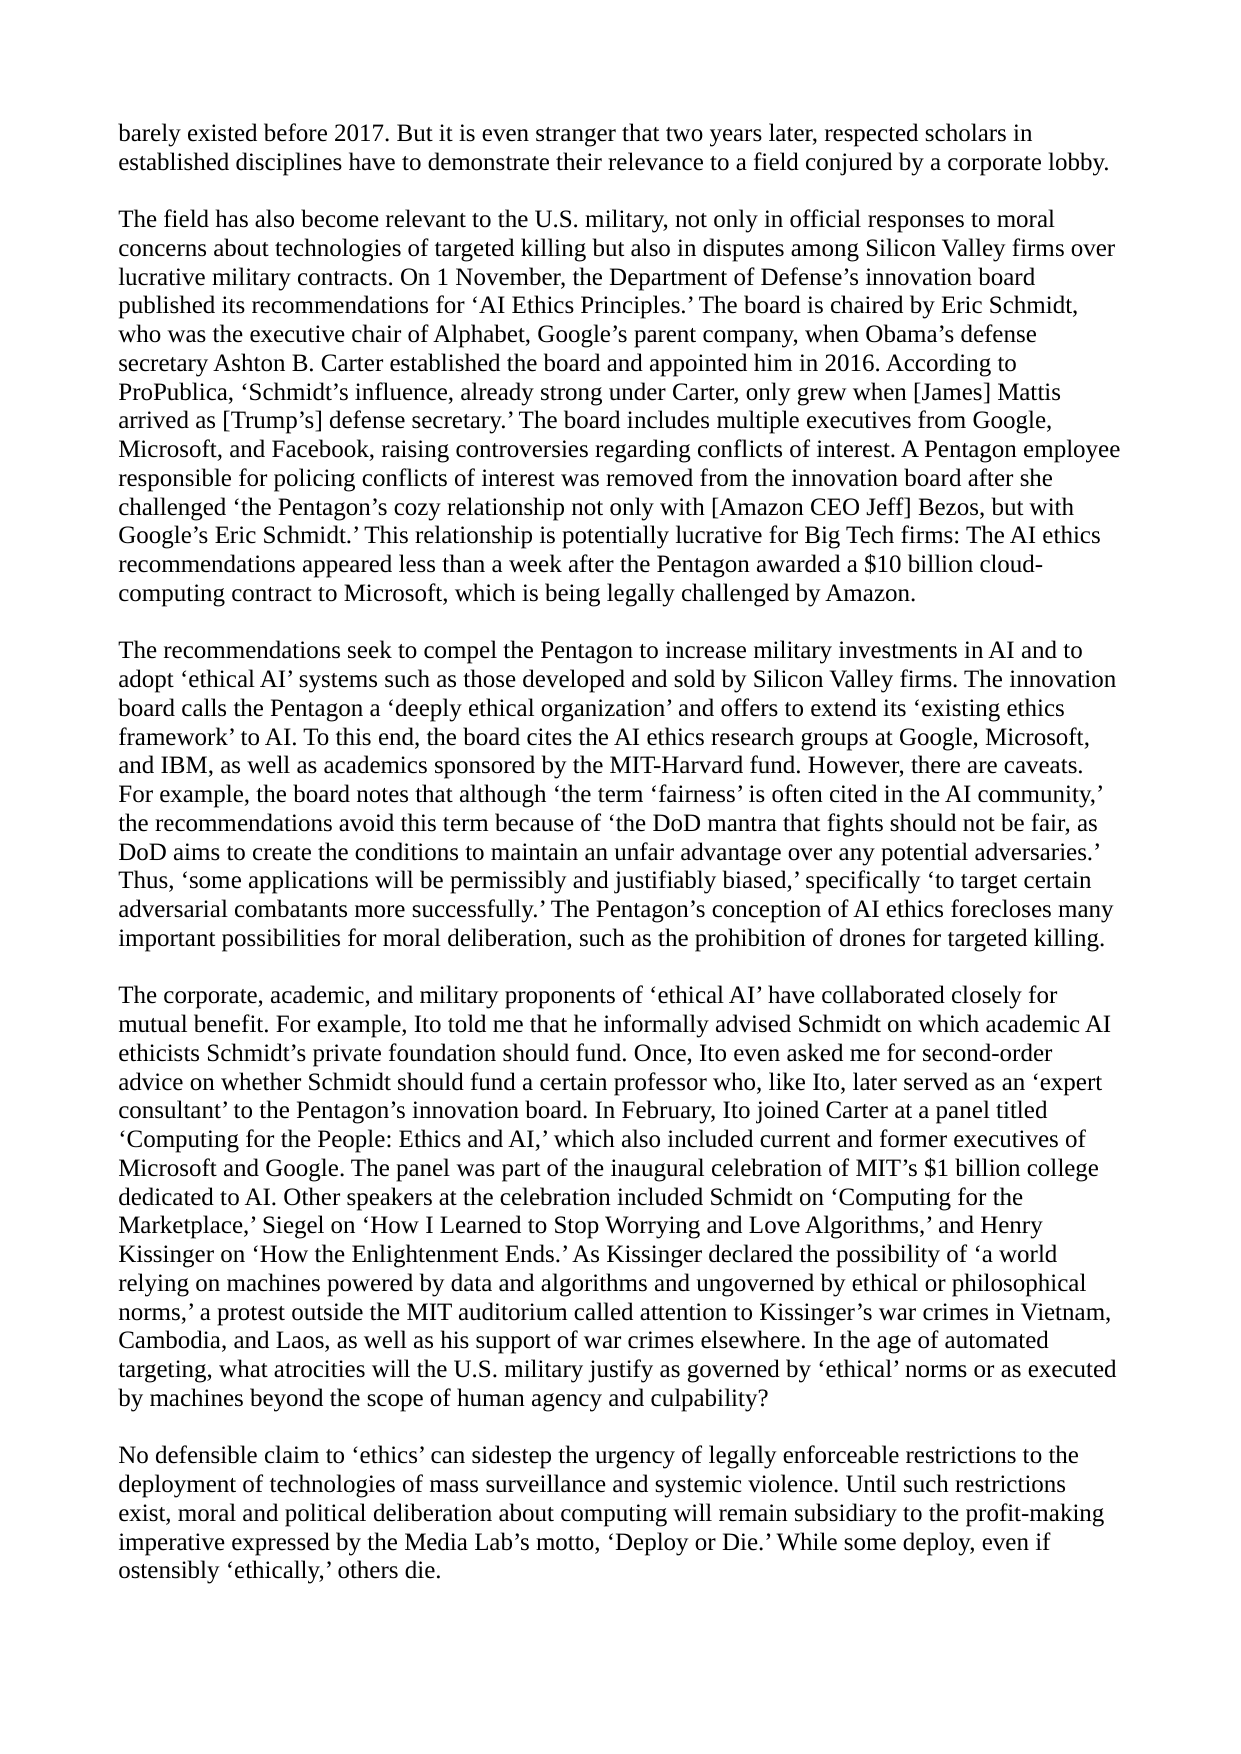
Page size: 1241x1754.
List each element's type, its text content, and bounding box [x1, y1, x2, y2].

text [118, 118, 1122, 176]
text The corporate, academic, and military proponents of ‘ethical AI’ have collaborated closely for mutual benefit. For example, Ito told me that he informally advised Schmidt on which academic AI ethicists Schmidt’s private foundation should fund. Once, Ito even asked me for second-order advice on whether Schmidt should fund a certain professor who, like Ito, later served as an ‘expert consultant’ to the Pentagon’s innovation board. In February, Ito joined Carter at a panel titled ‘Computing for the People: Ethics and AI,’ which also included current and former executives of Microsoft and Google. The panel was part of the inaugural celebration of MIT’s $1 billion college dedicated to AI. Other speakers at the celebration included Schmidt on ‘Computing for the Marketplace,’ Siegel on ‘How I Learned to Stop Worrying and Love Algorithms,’ and Henry Kissinger on ‘How the Enlightenment Ends.’ As Kissinger declared the possibility of ‘a world relying on machines powered by data and algorithms and ungoverned by ethical or philosophical norms,’ a protest outside the MIT auditorium called attention to Kissinger’s war crimes in Vietnam, Cambodia, and Laos, as well as his support of war crimes elsewhere. In the age of automated targeting, what atrocities will the U.S. military justify as governed by ‘ethical’ norms or as executed by machines beyond the scope of human agency and culpability? [118, 981, 1122, 1412]
text The field has also become relevant to the U.S. military, not only in official responses to moral concerns about technologies of targeted killing but also in disputes among Silicon Valley firms over lucrative military contracts. On 1 November, the Department of Defense’s innovation board published its recommendations for ‘AI Ethics Principles.’ The board is chaired by Eric Schmidt, who was the executive chair of Alphabet, Google’s parent company, when Obama’s defense secretary Ashton B. Carter established the board and appointed him in 2016. According to ProPublica, ‘Schmidt’s influence, already strong under Carter, only grew when [James] Mattis arrived as [Trump’s] defense secretary.’ The board includes multiple executives from Google, Microsoft, and Facebook, raising controversies regarding conflicts of interest. A Pentagon employee responsible for policing conflicts of interest was removed from the innovation board after she challenged ‘the Pentagon’s cozy relationship not only with [Amazon CEO Jeff] Bezos, but with Google’s Eric Schmidt.’ This relationship is potentially lucrative for Big Tech firms: The AI ethics recommendations appeared less than a week after the Pentagon awarded a $10 billion cloud-computing contract to Microsoft, which is being legally challenged by Amazon. [118, 204, 1122, 607]
text No defensible claim to ‘ethics’ can sidestep the urgency of legally enforceable restrictions to the deployment of technologies of mass surveillance and systemic violence. Until such restrictions exist, moral and political deliberation about computing will remain subsidiary to the profit-making imperative expressed by the Media Lab’s motto, ‘Deploy or Die.’ While some deploy, even if ostensibly ‘ethically,’ others die. [118, 1441, 1122, 1584]
text The recommendations seek to compel the Pentagon to increase military investments in AI and to adopt ‘ethical AI’ systems such as those developed and sold by Silicon Valley firms. The innovation board calls the Pentagon a ‘deeply ethical organization’ and offers to extend its ‘existing ethics framework’ to AI. To this end, the board cites the AI ethics research groups at Google, Microsoft, and IBM, as well as academics sponsored by the MIT-Harvard fund. However, there are caveats. For example, the board notes that although ‘the term ‘fairness’ is often cited in the AI community,’ the recommendations avoid this term because of ‘the DoD mantra that fights should not be fair, as DoD aims to create the conditions to maintain an unfair advantage over any potential adversaries.’ Thus, ‘some applications will be permissibly and justifiably biased,’ specifically ‘to target certain adversarial combatants more successfully.’ The Pentagon’s conception of AI ethics forecloses many important possibilities for moral deliberation, such as the prohibition of drones for targeted killing. [118, 636, 1122, 952]
